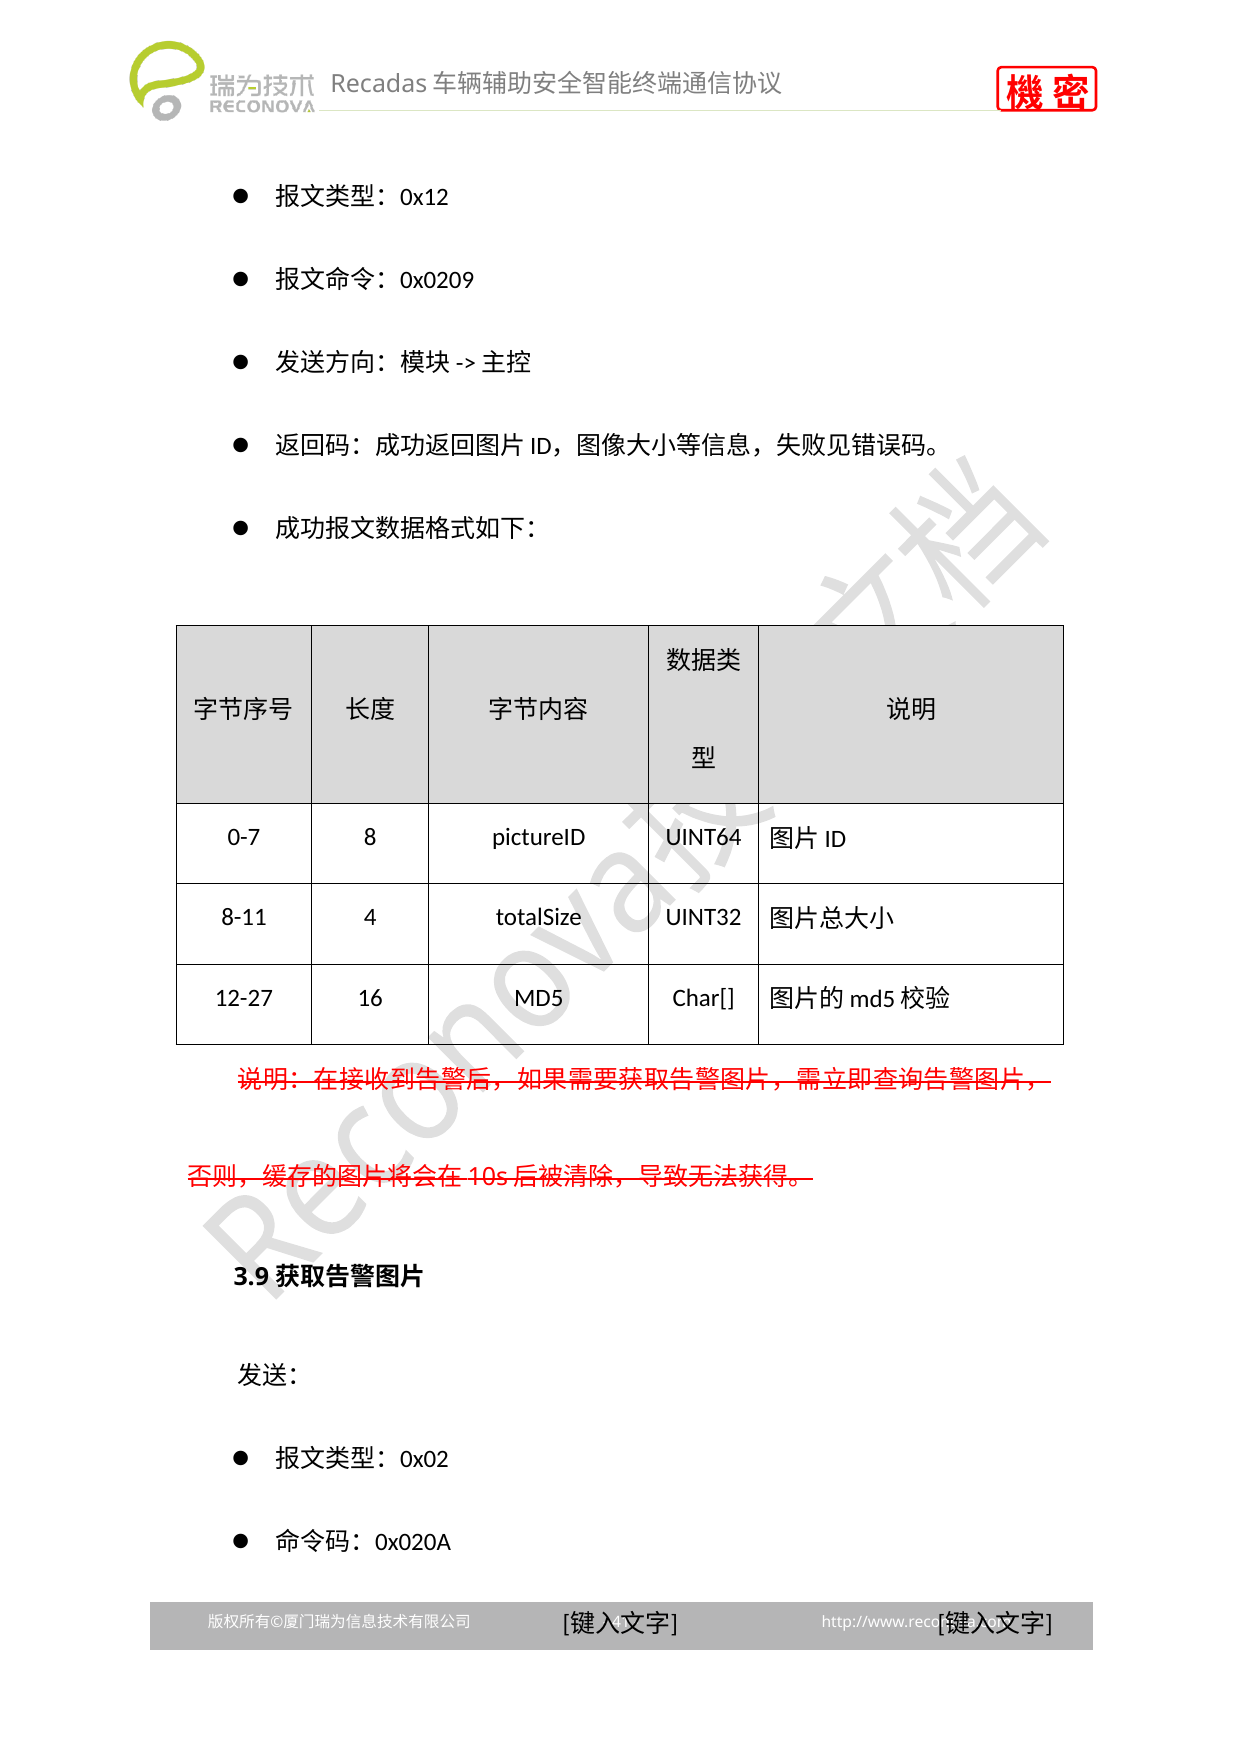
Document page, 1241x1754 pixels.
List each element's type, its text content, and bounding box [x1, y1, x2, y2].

list 报文类型：0x12 [231, 162, 1053, 227]
list 报文类型：0x02 [231, 1424, 1053, 1489]
list 报文命令：0x0209 [231, 245, 1053, 310]
table_cell MD5 [429, 965, 648, 1044]
table_cell 图片总大小 [759, 884, 1063, 963]
table_header 字节序号 [177, 626, 311, 803]
list 返回码：成功返回图片ID，图像大小等信息，失败见错误码。 [231, 411, 1053, 476]
table_cell pictureID [429, 804, 648, 883]
table_header 长度 [312, 626, 428, 803]
table_cell 16 [312, 965, 428, 1044]
table_cell Char[] [649, 965, 758, 1044]
table_cell 12-27 [177, 965, 311, 1044]
table_cell 8-11 [177, 884, 311, 963]
table_cell UINT32 [649, 884, 758, 963]
list 成功报文数据格式如下： [231, 494, 1053, 559]
table_header 数据类型 [649, 626, 758, 803]
text 发送： [187, 1341, 1053, 1406]
picture [114, 34, 330, 127]
text 获取告警图片 [212, 1242, 1053, 1307]
table_cell 图片的md5校验 [759, 965, 1063, 1044]
table_cell 8 [312, 804, 428, 883]
text 说明：在接收到告警后，如果需要获取告警图片，需立即查询告警图片，否则，缓存的图片将会在10s后被清除，导致无法获得。 [187, 1045, 1053, 1207]
list 发送方向：模块 -> 主控 [231, 328, 1053, 393]
list 命令码：0x020A [231, 1507, 1053, 1572]
table_header 字节内容 [429, 626, 648, 803]
table_cell 图片ID [759, 804, 1063, 883]
table_cell UINT64 [649, 804, 758, 883]
table_header 说明 [759, 626, 1063, 803]
table_cell 0-7 [177, 804, 311, 883]
table_cell totalSize [429, 884, 648, 963]
table_cell 4 [312, 884, 428, 963]
